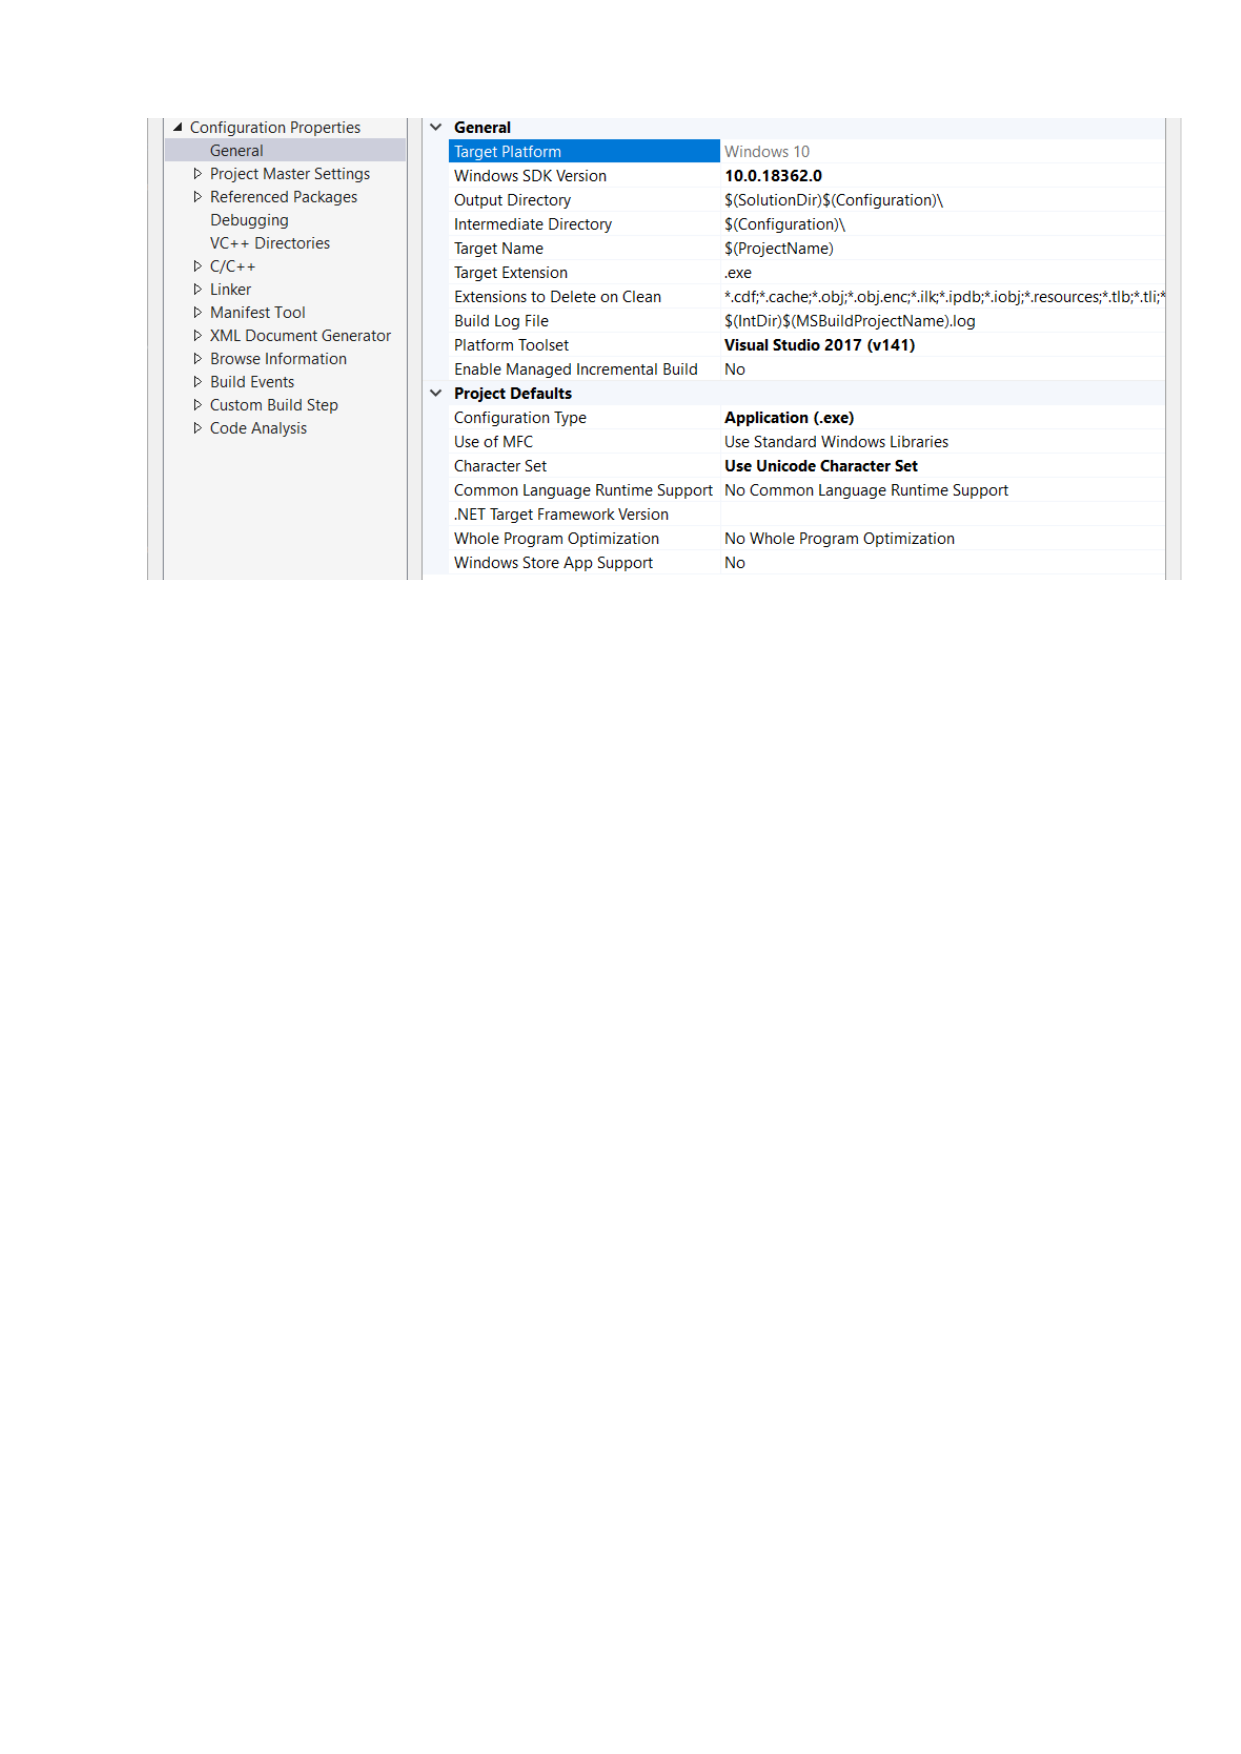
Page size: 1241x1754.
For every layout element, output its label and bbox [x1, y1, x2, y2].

picture [147, 118, 1182, 580]
